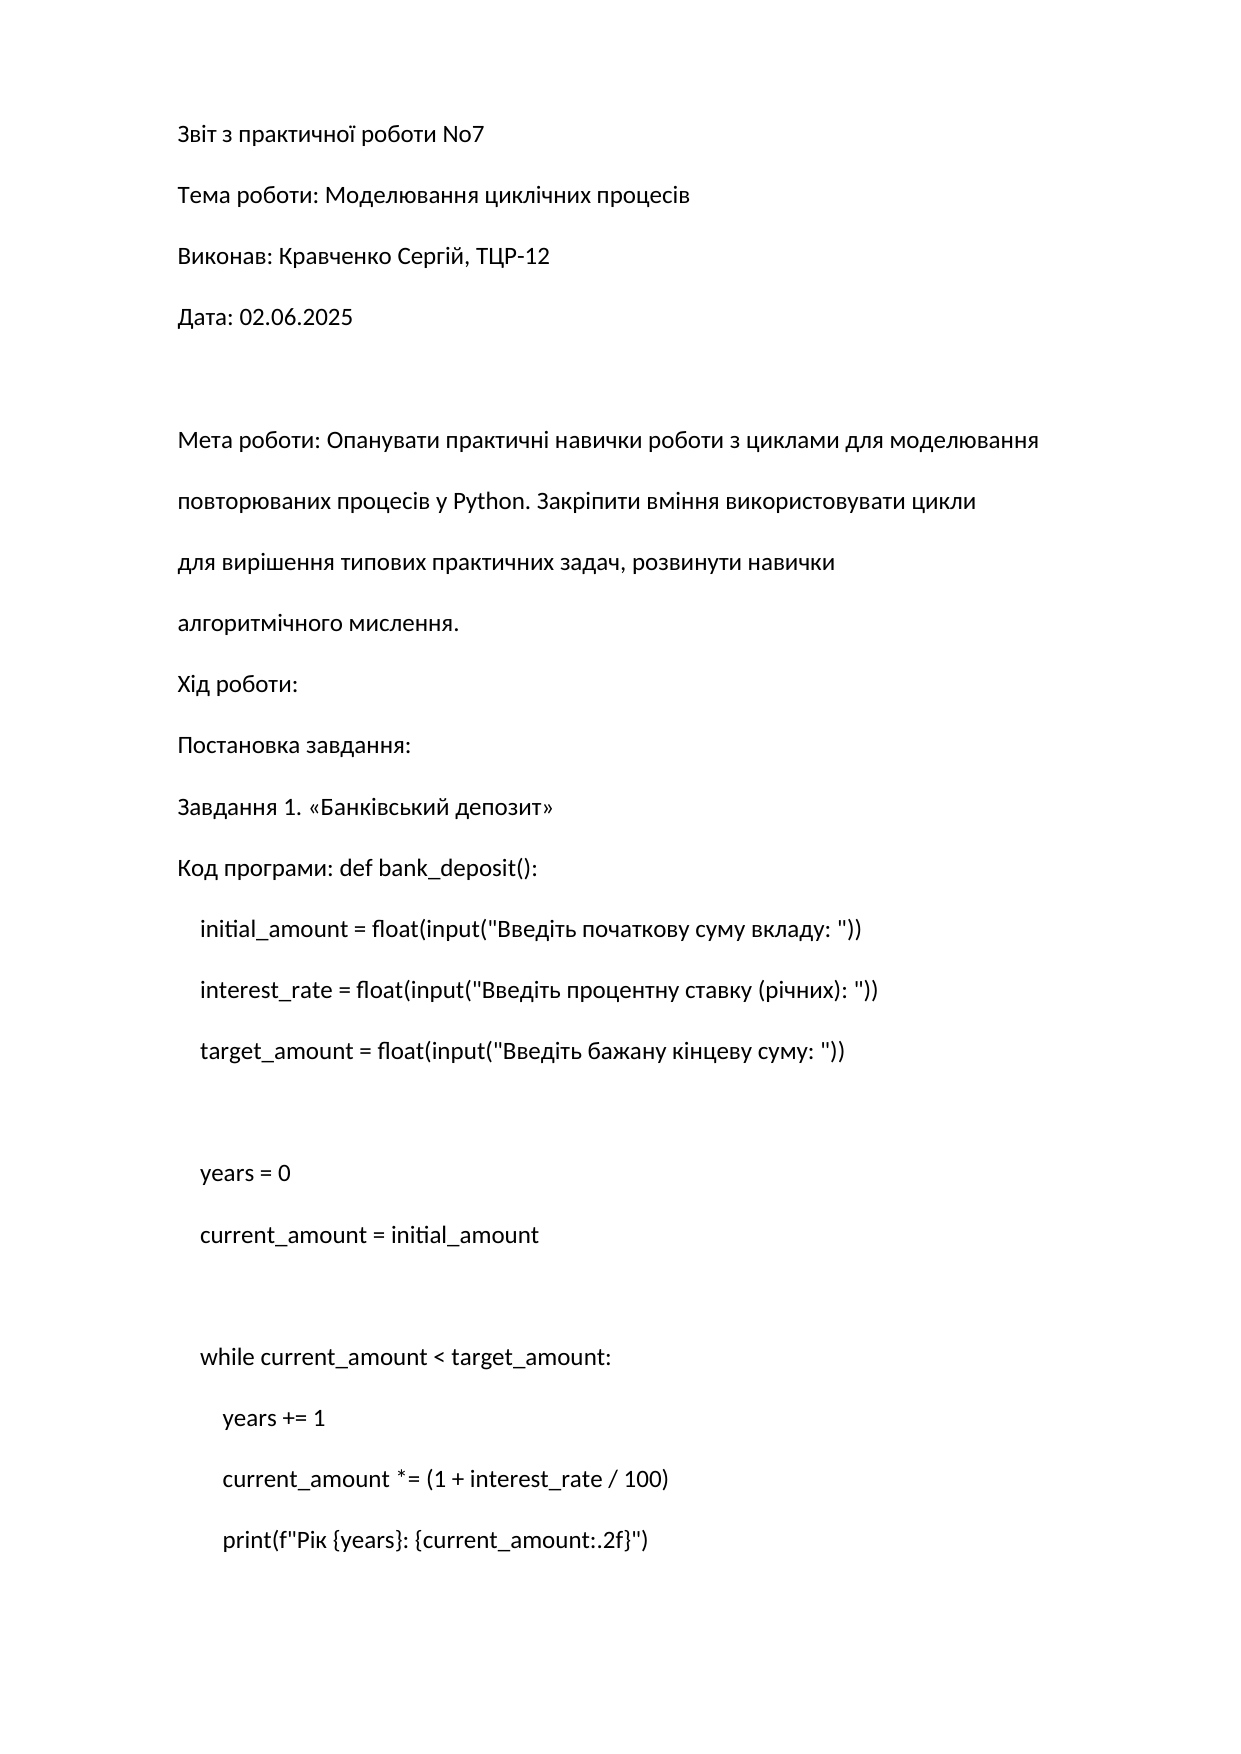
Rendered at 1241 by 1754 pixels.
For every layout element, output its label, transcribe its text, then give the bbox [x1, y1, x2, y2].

text Постановка завдання: [177, 729, 1152, 760]
text years += 1 [177, 1402, 1152, 1433]
text для вирішення типових практичних задач, розвинути навички [177, 546, 1152, 577]
text повторюваних процесів у Python. Закріпити вміння використовувати цикли [177, 485, 1152, 516]
text interest_rate = float(input("Введіть процентну ставку (річних): ")) [177, 974, 1152, 1005]
text current_amount = initial_amount [177, 1219, 1152, 1249]
text Мета роботи: Опанувати практичні навички роботи з циклами для моделювання [177, 424, 1152, 454]
text Дата: 02.06.2025 [177, 302, 1152, 332]
text target_amount = float(input("Введіть бажану кінцеву суму: ")) [177, 1035, 1152, 1066]
text while current_amount < target_amount: [177, 1341, 1152, 1372]
text Код програми: def bank_deposit(): [177, 852, 1152, 882]
text print(f"Рік {years}: {current_amount:.2f}") [177, 1524, 1152, 1555]
text Тема роботи: Моделювання циклічних процесів [177, 179, 1152, 210]
text Звіт з практичної роботи No7 [177, 118, 1152, 149]
text алгоритмічного мислення. [177, 607, 1152, 638]
text Хід роботи: [177, 668, 1152, 699]
text years = 0 [177, 1158, 1152, 1188]
text current_amount *= (1 + interest_rate / 100) [177, 1463, 1152, 1494]
text Завдання 1. «Банківський депозит» [177, 791, 1152, 821]
text initial_amount = float(input("Введіть початкову суму вкладу: ")) [177, 913, 1152, 943]
text Виконав: Кравченко Сергій, ТЦР-12 [177, 240, 1152, 271]
